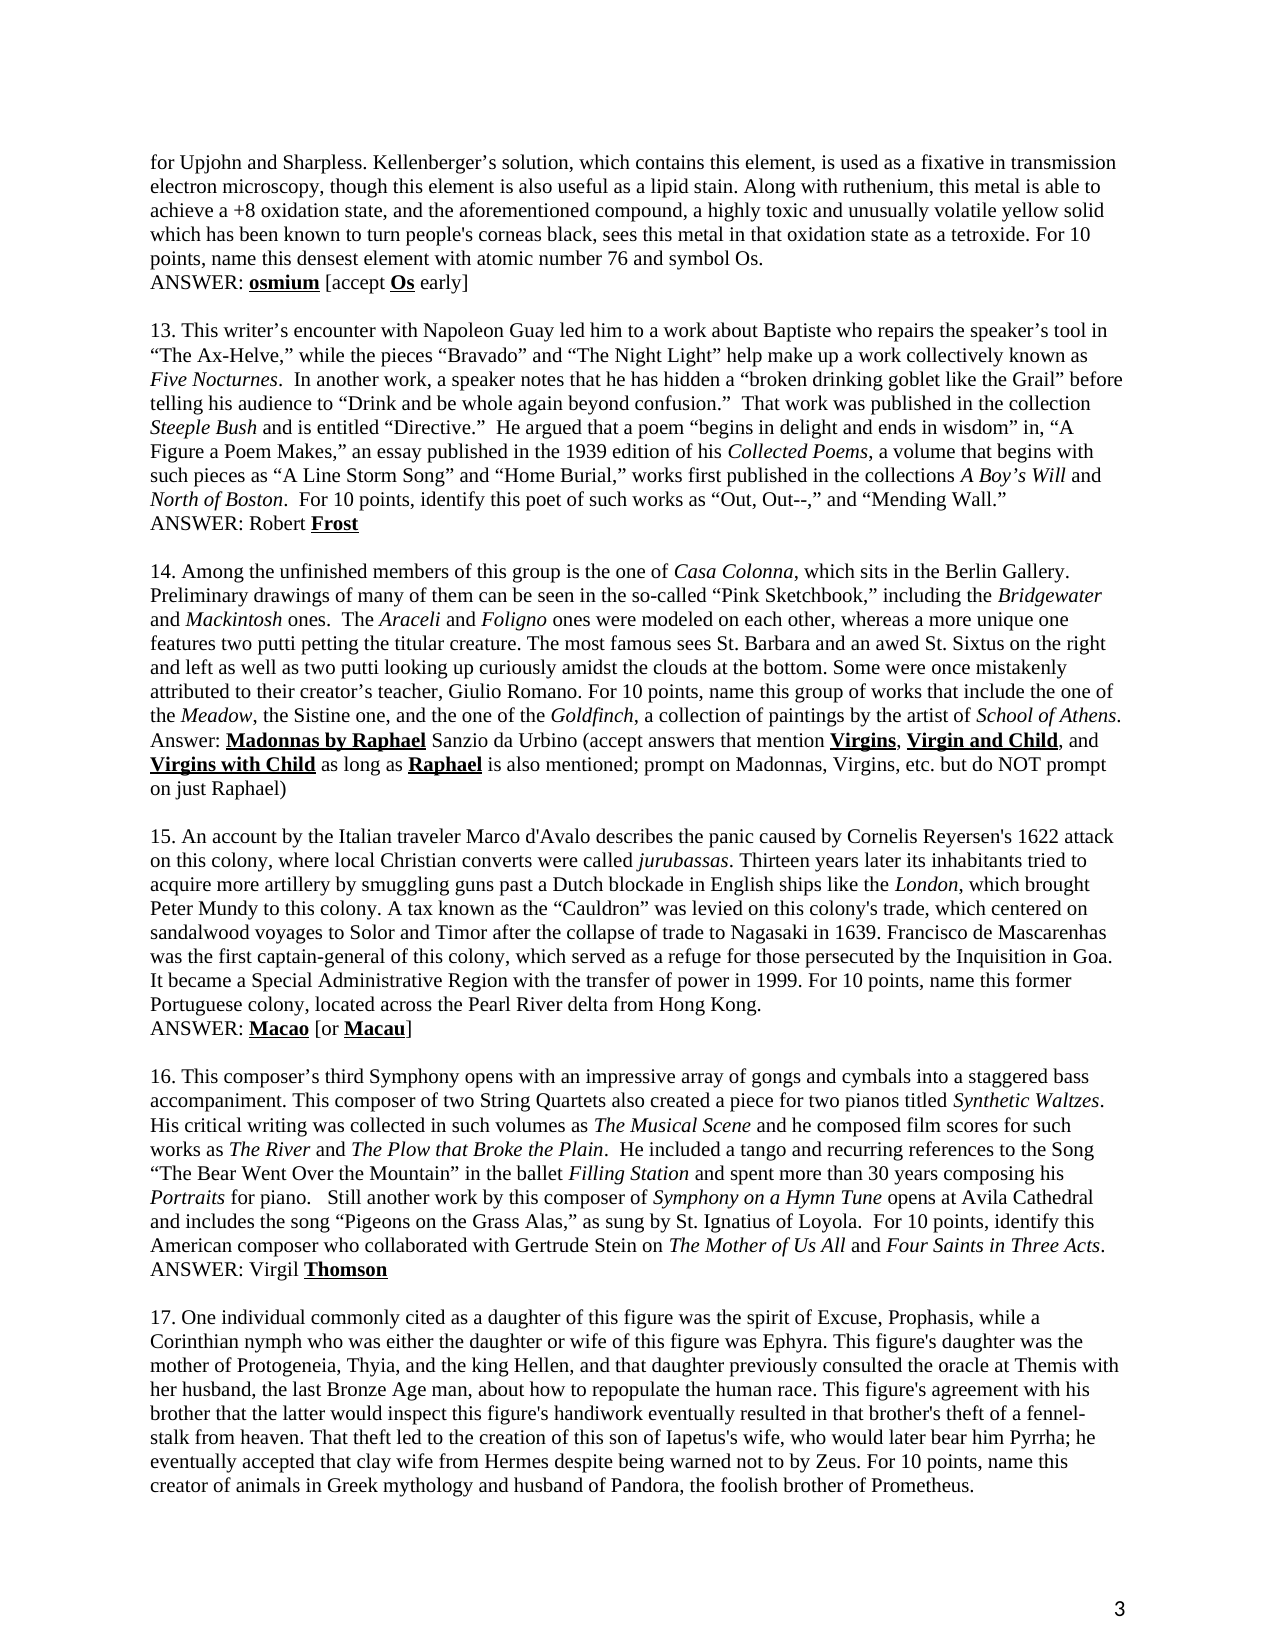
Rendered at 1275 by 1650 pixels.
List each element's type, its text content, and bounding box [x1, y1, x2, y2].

text 13. This writer’s encounter with Napoleon Guay led him to a work about Baptiste who repairs the speaker’s tool in “The Ax-Helve,” while the pieces “Bravado” and “The Night Light” help make up a work collectively known as Five Nocturnes. In another work, a speaker notes that he has hidden a “broken drinking goblet like the Grail” before telling his audience to “Drink and be whole again beyond confusion.” That work was published in the collection Steeple Bush and is entitled “Directive.” He argued that a poem “begins in delight and ends in wisdom” in, “A Figure a Poem Makes,” an essay published in the 1939 edition of his Collected Poems, a volume that begins with such pieces as “A Line Storm Song” and “Home Burial,” works first published in the collections A Boy’s Will and North of Boston. For 10 points, identify this poet of such works as “Out, Out--,” and “Mending Wall.” [150, 318, 1125, 511]
text ANSWER: osmium [accept Os early] [150, 270, 1125, 294]
text ANSWER: Virgil Thomson [150, 1257, 1125, 1281]
text 14. Among the unfinished members of this group is the one of Casa Colonna, which sits in the Berlin Gallery. Preliminary drawings of many of them can be seen in the so-called “Pink Sketchbook,” including the Bridgewater and Mackintosh ones. The Araceli and Foligno ones were modeled on each other, whereas a more unique one features two putti petting the titular creature. The most famous sees St. Barbara and an awed St. Sixtus on the right and left as well as two putti looking up curiously amidst the clouds at the bottom. Some were once mistakenly attributed to their creator’s teacher, Giulio Romano. For 10 points, name this group of works that include the one of the Meadow, the Sistine one, and the one of the Goldfinch, a collection of paintings by the artist of School of Athens. [150, 559, 1125, 727]
text Answer: Madonnas by Raphael Sanzio da Urbino (accept answers that mention Virgins, Virgin and Child, and Virgins with Child as long as Raphael is also mentioned; prompt on Madonnas, Virgins, etc. but do NOT prompt on just Raphael) [150, 727, 1125, 800]
text ANSWER: Robert Frost [150, 511, 1125, 535]
text 15. An account by the Italian traveler Marco d'Avalo describes the panic caused by Cornelis Reyersen's 1622 attack on this colony, where local Christian converts were called jurubassas. Thirteen years later its inhabitants tried to acquire more artillery by smuggling guns past a Dutch blockade in English ships like the London, which brought Peter Mundy to this colony. A tax known as the “Cauldron” was levied on this colony's trade, which centered on sandalwood voyages to Solor and Timor after the collapse of trade to Nagasaki in 1639. Francisco de Mascarenhas was the first captain-general of this colony, which served as a refuge for those persecuted by the Inquisition in Goa. It became a Special Administrative Region with the transfer of power in 1999. For 10 points, name this former Portuguese colony, located across the Pearl River delta from Hong Kong. [150, 824, 1125, 1016]
text 16. This composer’s third Symphony opens with an impressive array of gongs and cymbals into a staggered bass accompaniment. This composer of two String Quartets also created a piece for two pianos titled Synthetic Waltzes. His critical writing was collected in such volumes as The Musical Scene and he composed film scores for such works as The River and The Plow that Broke the Plain. He included a tango and recurring references to the Song “The Bear Went Over the Mountain” in the ballet Filling Station and spent more than 30 years composing his Portraits for piano. Still another work by this composer of Symphony on a Hymn Tune opens at Avila Cathedral and includes the song “Pigeons on the Grass Alas,” as sung by St. Ignatius of Loyola. For 10 points, identify this American composer who collaborated with Gertrude Stein on The Mother of Us All and Four Saints in Three Acts. [150, 1064, 1125, 1257]
text 17. One individual commonly cited as a daughter of this figure was the spirit of Excuse, Prophasis, while a Corinthian nymph who was either the daughter or wife of this figure was Ephyra. This figure's daughter was the mother of Protogeneia, Thyia, and the king Hellen, and that daughter previously consulted the oracle at Themis with her husband, the last Bronze Age man, about how to repopulate the human race. This figure's agreement with his brother that the latter would inspect this figure's handiwork eventually resulted in that brother's theft of a fennel-stalk from heaven. That theft led to the creation of this son of Iapetus's wife, who would later bear him Pyrrha; he eventually accepted that clay wife from Hermes despite being warned not to by Zeus. For 10 points, name this creator of animals in Greek mythology and husband of Pandora, the foolish brother of Prometheus. [150, 1305, 1125, 1497]
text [150, 150, 1125, 270]
text ANSWER: Macao [or Macau] [150, 1016, 1125, 1040]
